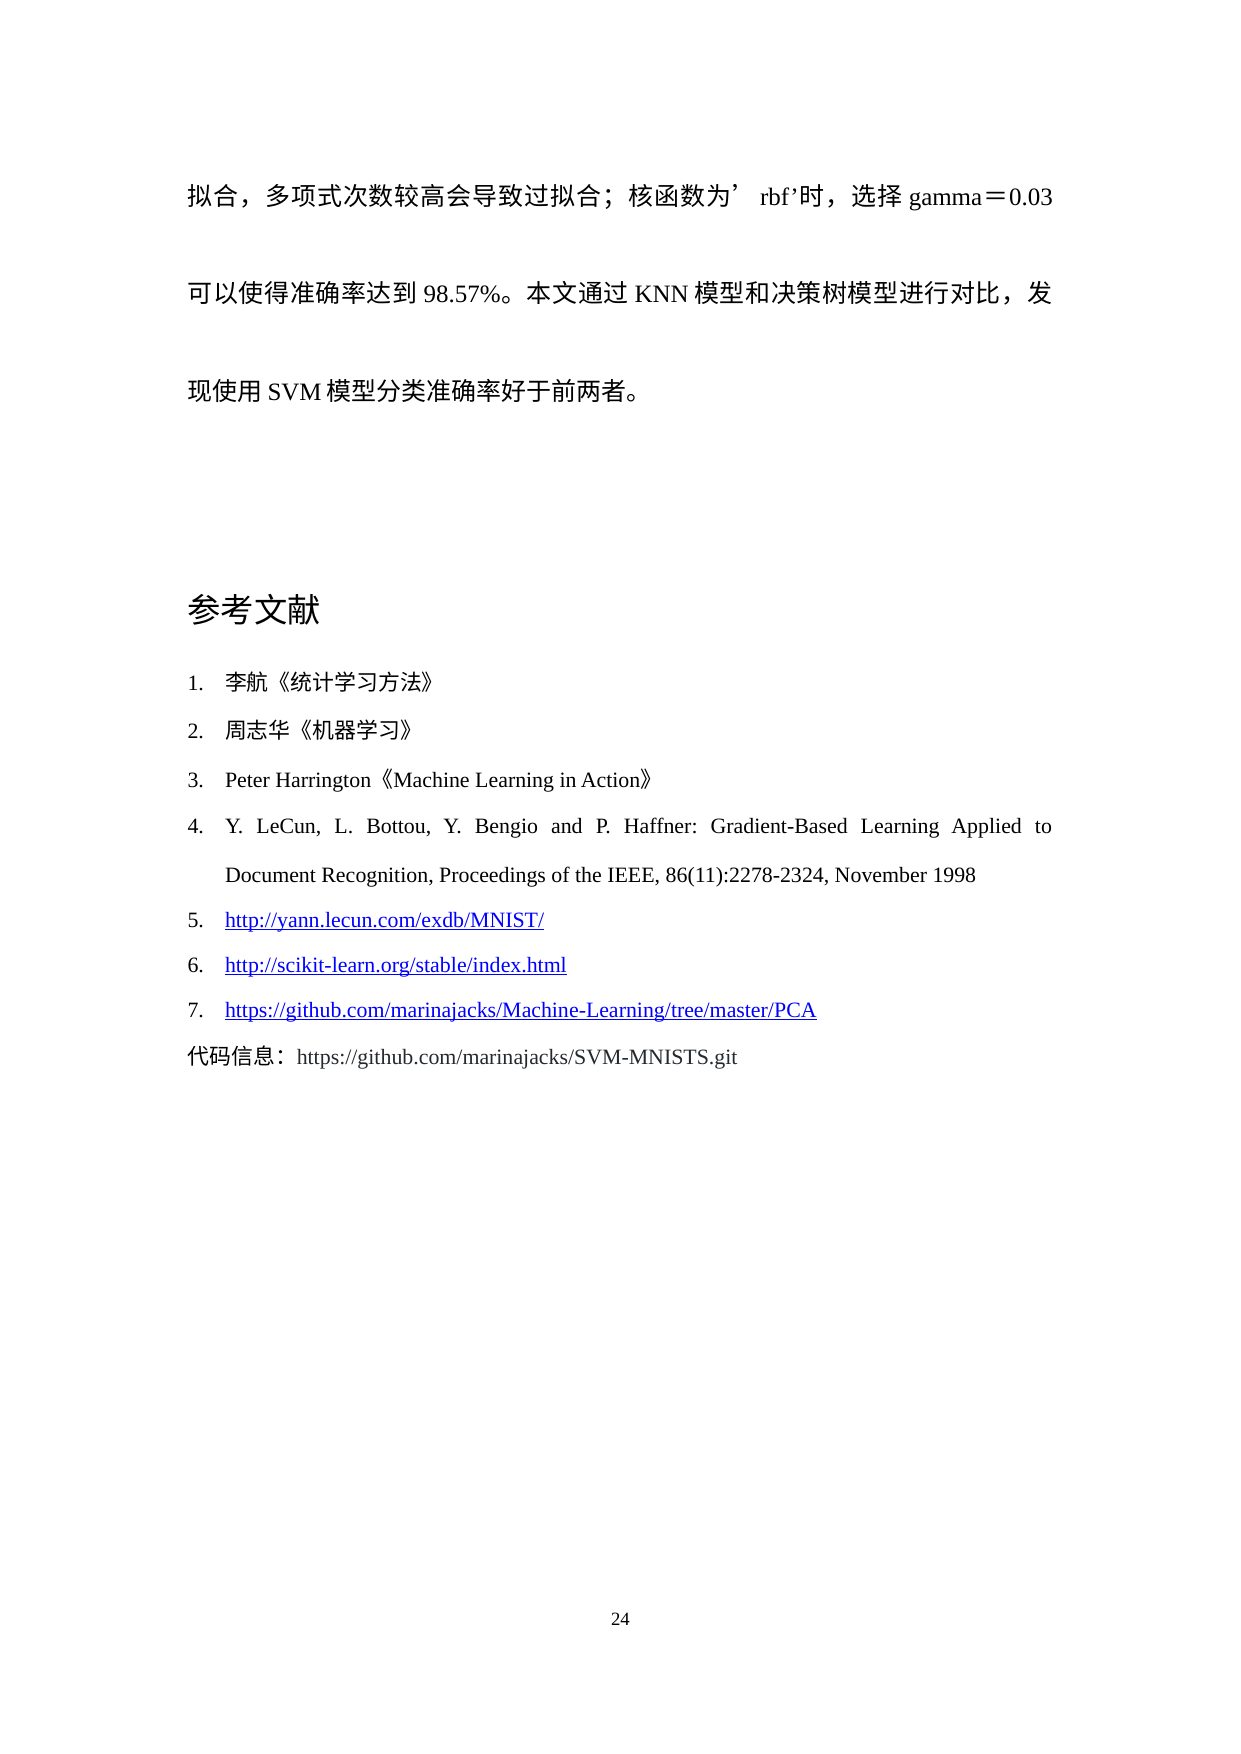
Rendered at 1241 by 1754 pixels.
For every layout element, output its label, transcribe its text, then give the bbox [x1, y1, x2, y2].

list 周志华《机器学习》 [187, 713, 1053, 745]
list Y. LeCun, L. Bottou, Y. Bengio and P. Haffner: Gradient-Based Learning Applied to Document Recognition, Proceedings of the IEEE, 86(11):2278-2324, November 1998 [187, 809, 1053, 891]
list 李航《统计学习方法》 [187, 664, 1053, 697]
list Peter Harrington《Machine Learning in Action》 [187, 761, 1053, 794]
text 代码信息：https://github.com/marinajacks/SVM-MNISTS.git [187, 1039, 1053, 1071]
subtitle 参考文献 [187, 575, 1053, 640]
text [187, 162, 1053, 422]
list http://scikit-learn.org/stable/index.html [187, 948, 1053, 981]
list https://github.com/marinajacks/Machine-Learning/tree/master/PCA [187, 993, 1053, 1026]
list http://yann.lecun.com/exdb/MNIST/ [187, 903, 1053, 936]
